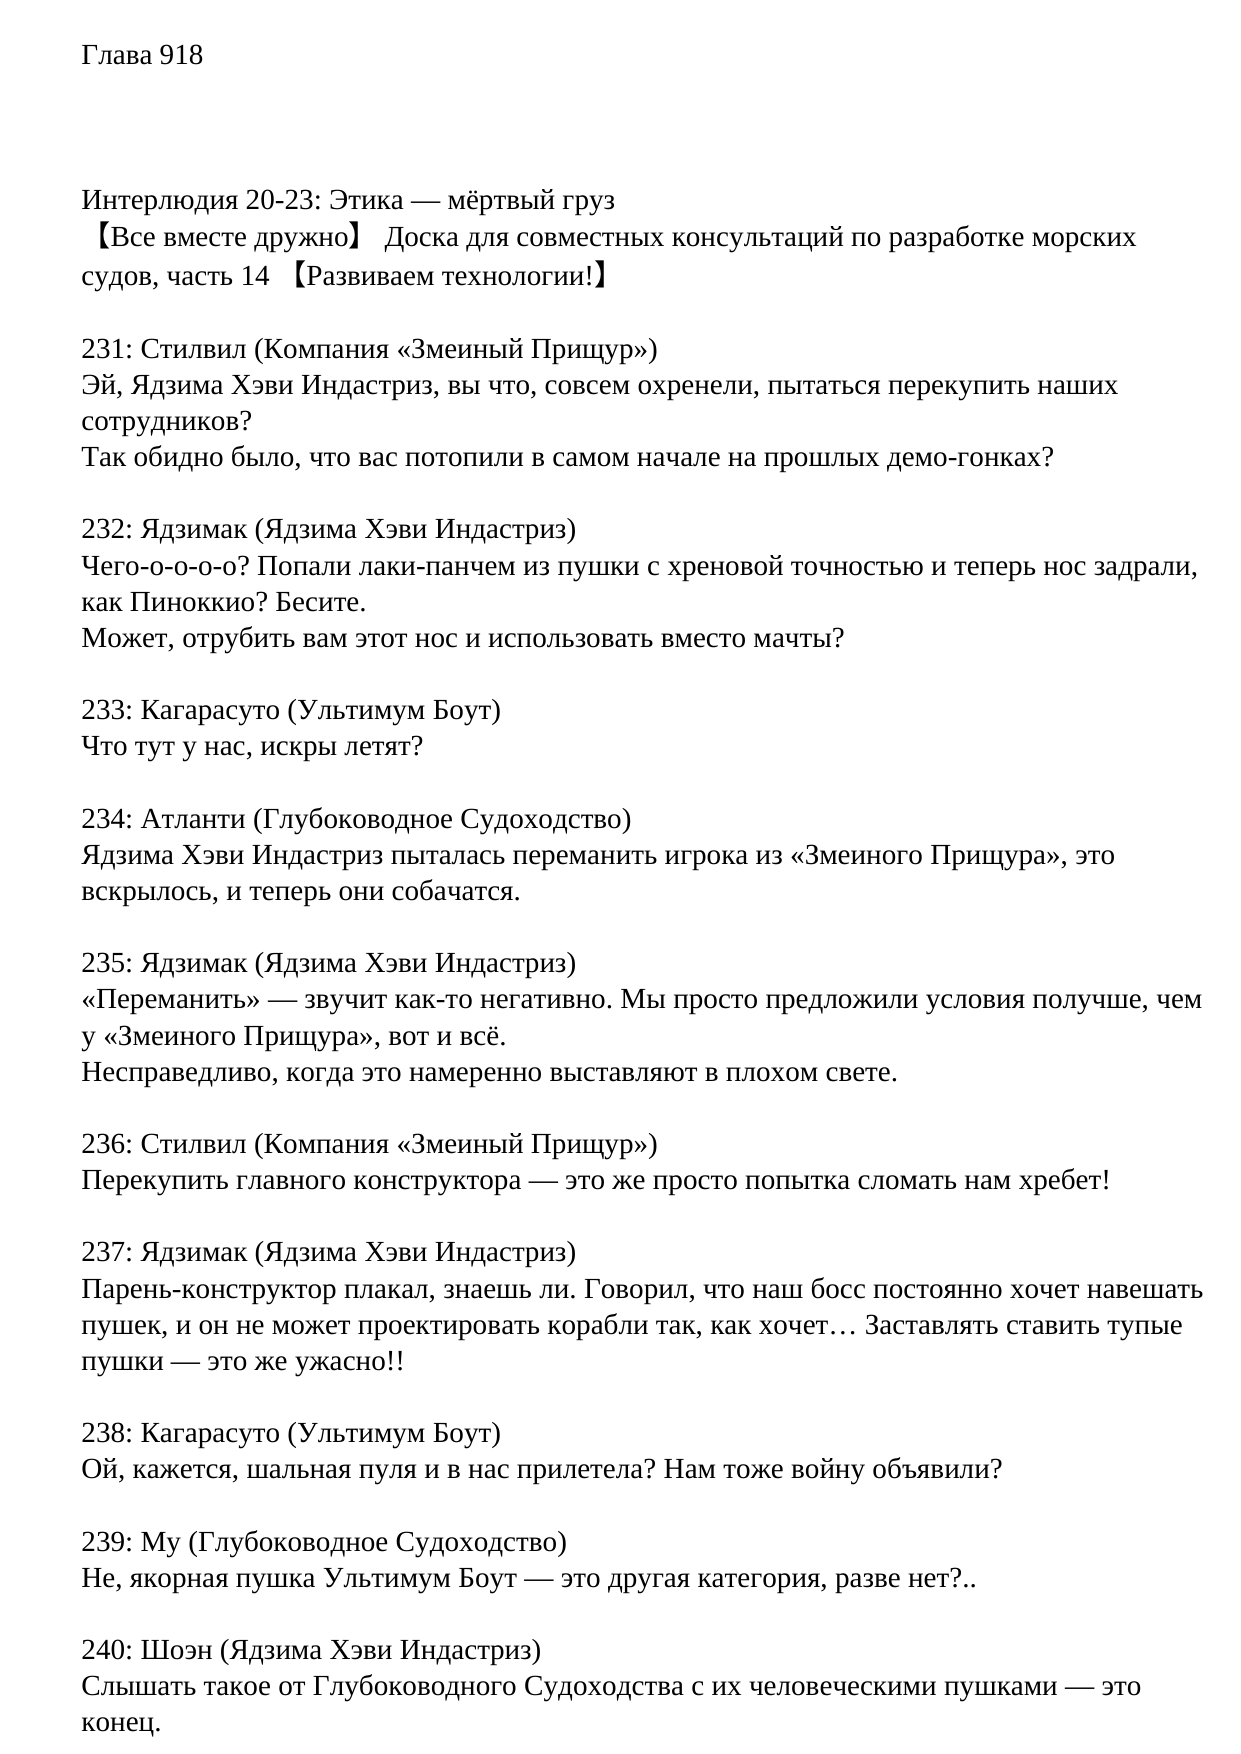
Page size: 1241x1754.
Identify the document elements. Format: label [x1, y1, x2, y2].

text [81, 37, 1215, 1738]
